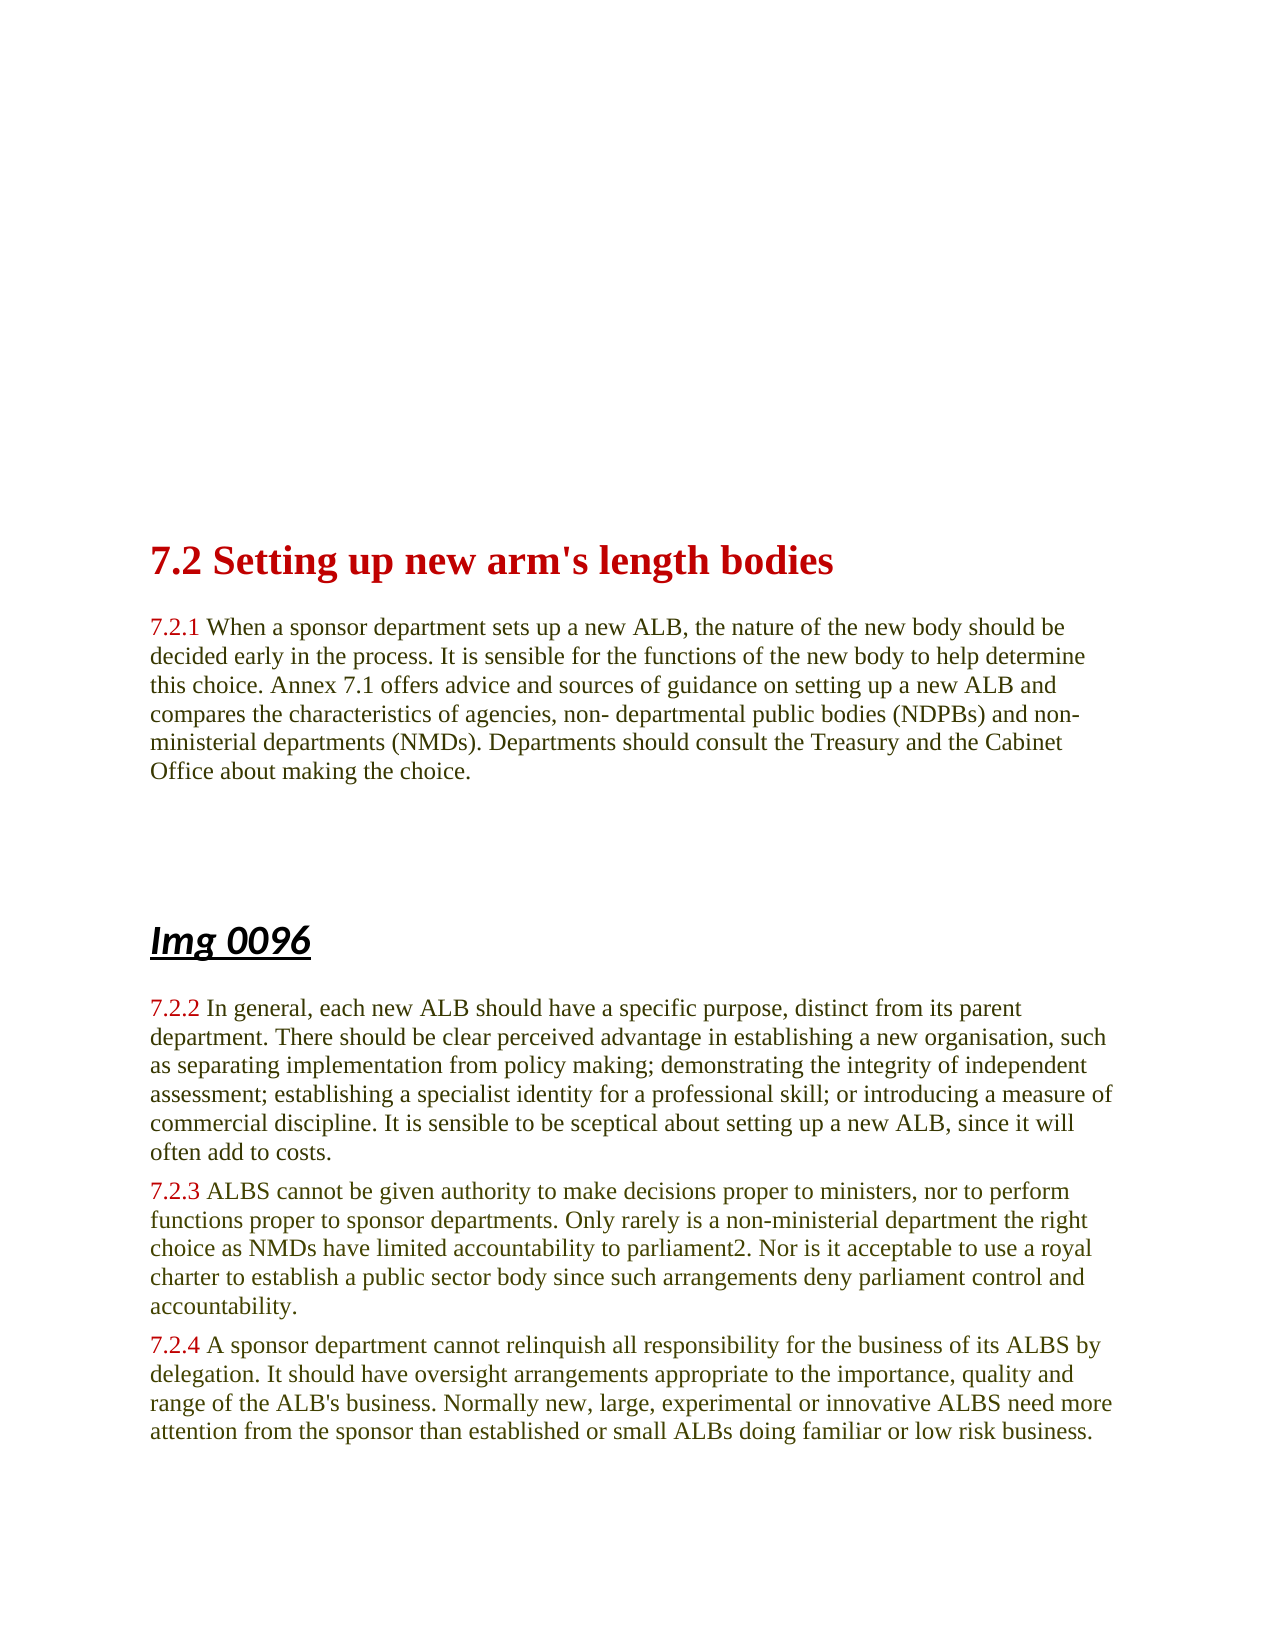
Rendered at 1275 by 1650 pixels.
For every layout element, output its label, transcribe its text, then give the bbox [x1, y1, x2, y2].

text Img 0096 [150, 914, 1125, 965]
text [150, 1330, 1125, 1445]
text 7.2 Setting up new arm's length bodies [150, 535, 1125, 583]
text 7.2.2 In general, each new ALB should have a specific purpose, distinct from its parent department. There should be clear perceived advantage in establishing a new organisation, such as separating implementation from policy making; demonstrating the integrity of independent assessment; establishing a specialist identity for a professional skill; or introducing a measure of commercial discipline. It is sensible to be sceptical about setting up a new ALB, since it will often add to costs. [150, 993, 1125, 1166]
text 7.2.1 When a sponsor department sets up a new ALB, the nature of the new body should be decided early in the process. It is sensible for the functions of the new body to help determine this choice. Annex 7.1 offers advice and sources of guidance on setting up a new ALB and compares the characteristics of agencies, non- departmental public bodies (NDPBs) and non-ministerial departments (NMDs). Departments should consult the Treasury and the Cabinet Office about making the choice. [150, 612, 1125, 785]
text 7.2.3 ALBS cannot be given authority to make decisions proper to ministers, nor to perform functions proper to sponsor departments. Only rarely is a non-ministerial department the right choice as NMDs have limited accountability to parliament2. Nor is it acceptable to use a royal charter to establish a public sector body since such arrangements deny parliament control and accountability. [150, 1176, 1125, 1320]
